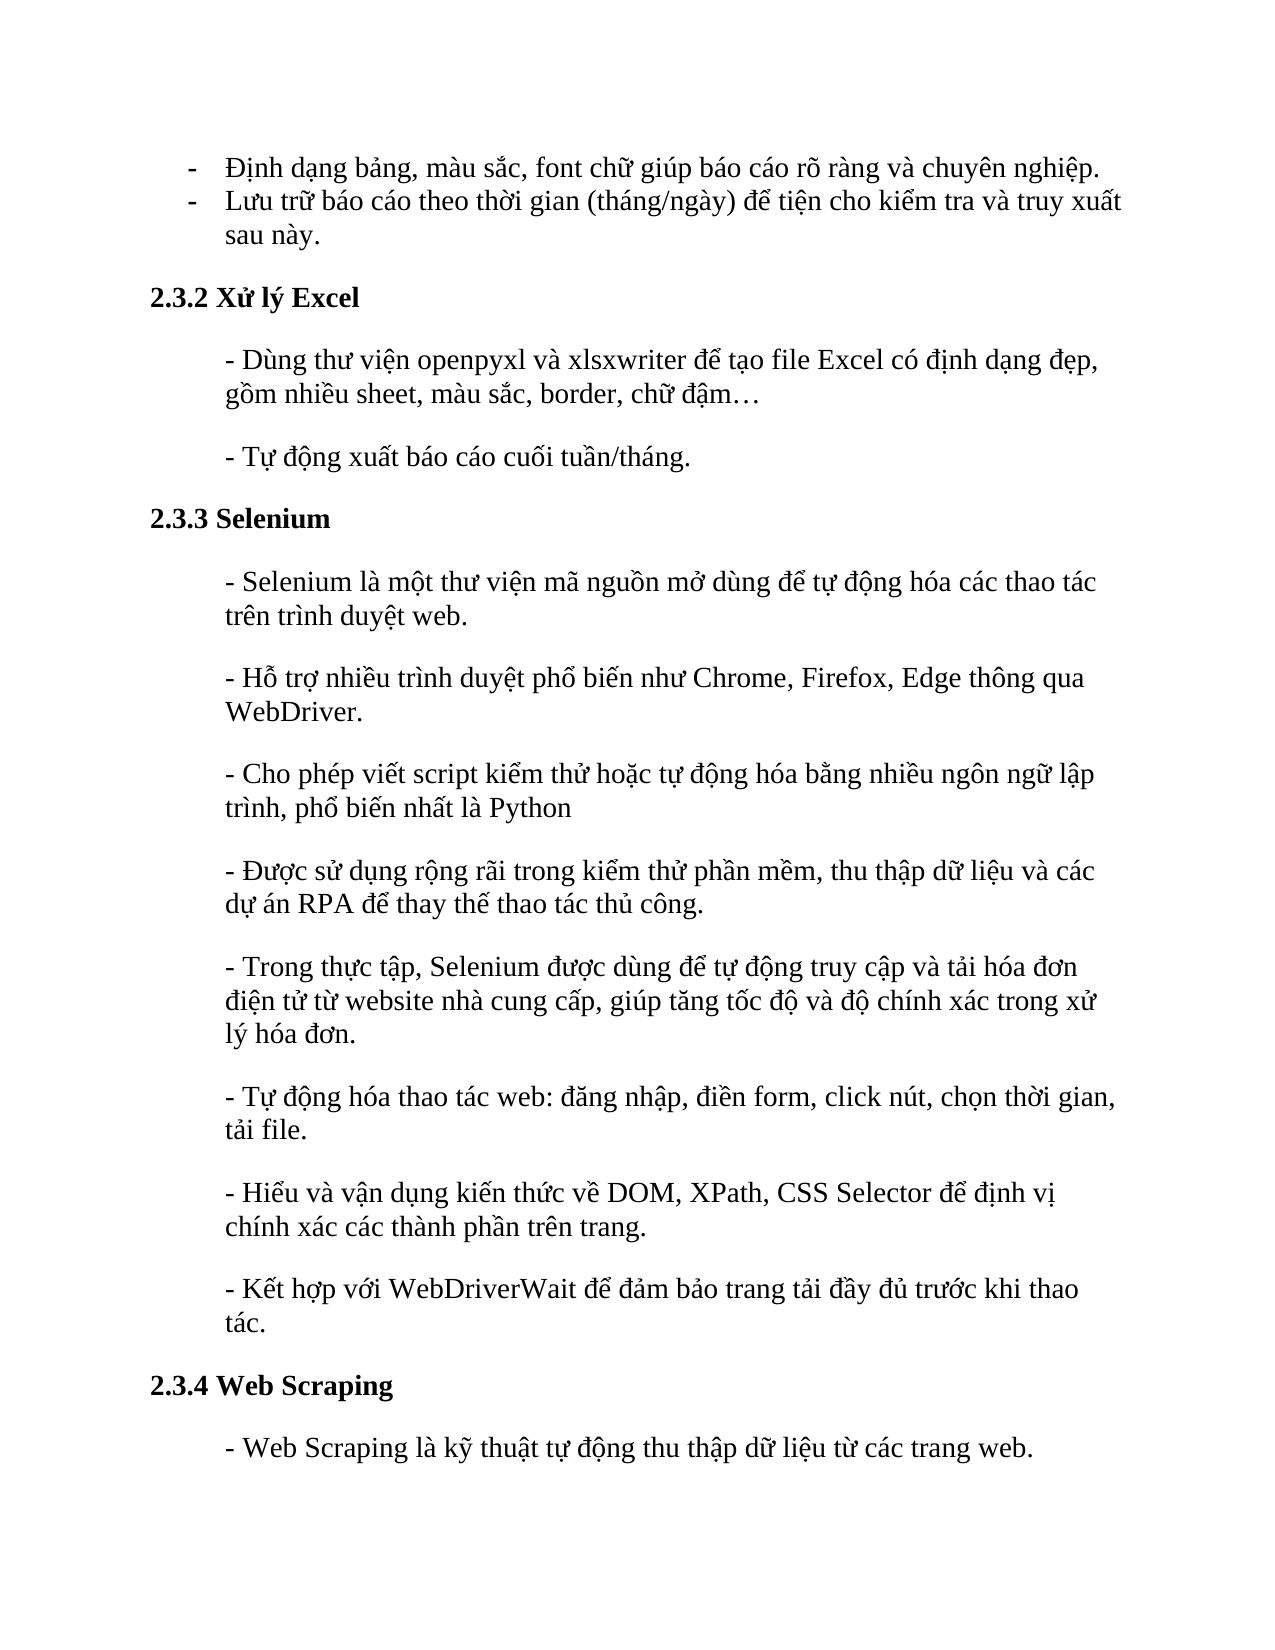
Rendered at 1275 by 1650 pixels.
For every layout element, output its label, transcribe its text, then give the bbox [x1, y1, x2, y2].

text - Dùng thư viện openpyxl và xlsxwriter để tạo file Excel có định dạng đẹp, gồm nhiều sheet, màu sắc, border, chữ đậm… [225, 342, 1125, 409]
text - Kết hợp với WebDriverWait để đảm bảo trang tải đầy đủ trước khi thao tác. [225, 1271, 1125, 1338]
text - Hiểu và vận dụng kiến thức về DOM, XPath, CSS Selector để định vị chính xác các thành phần trên trang. [225, 1175, 1125, 1242]
list Định dạng bảng, màu sắc, font chữ giúp báo cáo rõ ràng và chuyên nghiệp. [187, 150, 1125, 183]
list Lưu trữ báo cáo theo thời gian (tháng/ngày) để tiện cho kiểm tra và truy xuất sau này. [187, 183, 1125, 251]
text - Tự động hóa thao tác web: đăng nhập, điền form, click nút, chọn thời gian, tải file. [225, 1079, 1125, 1146]
text - Trong thực tập, Selenium được dùng để tự động truy cập và tải hóa đơn điện tử từ website nhà cung cấp, giúp tăng tốc độ và độ chính xác trong xử lý hóa đơn. [225, 949, 1125, 1050]
text - Hỗ trợ nhiều trình duyệt phổ biến như Chrome, Firefox, Edge thông qua WebDriver. [225, 660, 1125, 727]
text - Cho phép viết script kiểm thử hoặc tự động hóa bằng nhiều ngôn ngữ lập trình, phổ biến nhất là Python [225, 757, 1125, 824]
list 2.3.4 Web Scraping [150, 1368, 1125, 1401]
text - Selenium là một thư viện mã nguồn mở dùng để tự động hóa các thao tác trên trình duyệt web. [225, 564, 1125, 631]
text - Web Scraping là kỹ thuật tự động thu thập dữ liệu từ các trang web. [225, 1430, 1125, 1464]
list 2.3.2 Xử lý Excel [150, 280, 1125, 313]
list 2.3.3 Selenium [150, 501, 1125, 535]
text - Được sử dụng rộng rãi trong kiểm thử phần mềm, thu thập dữ liệu và các dự án RPA để thay thế thao tác thủ công. [225, 853, 1125, 920]
text - Tự động xuất báo cáo cuối tuần/tháng. [225, 439, 1125, 472]
